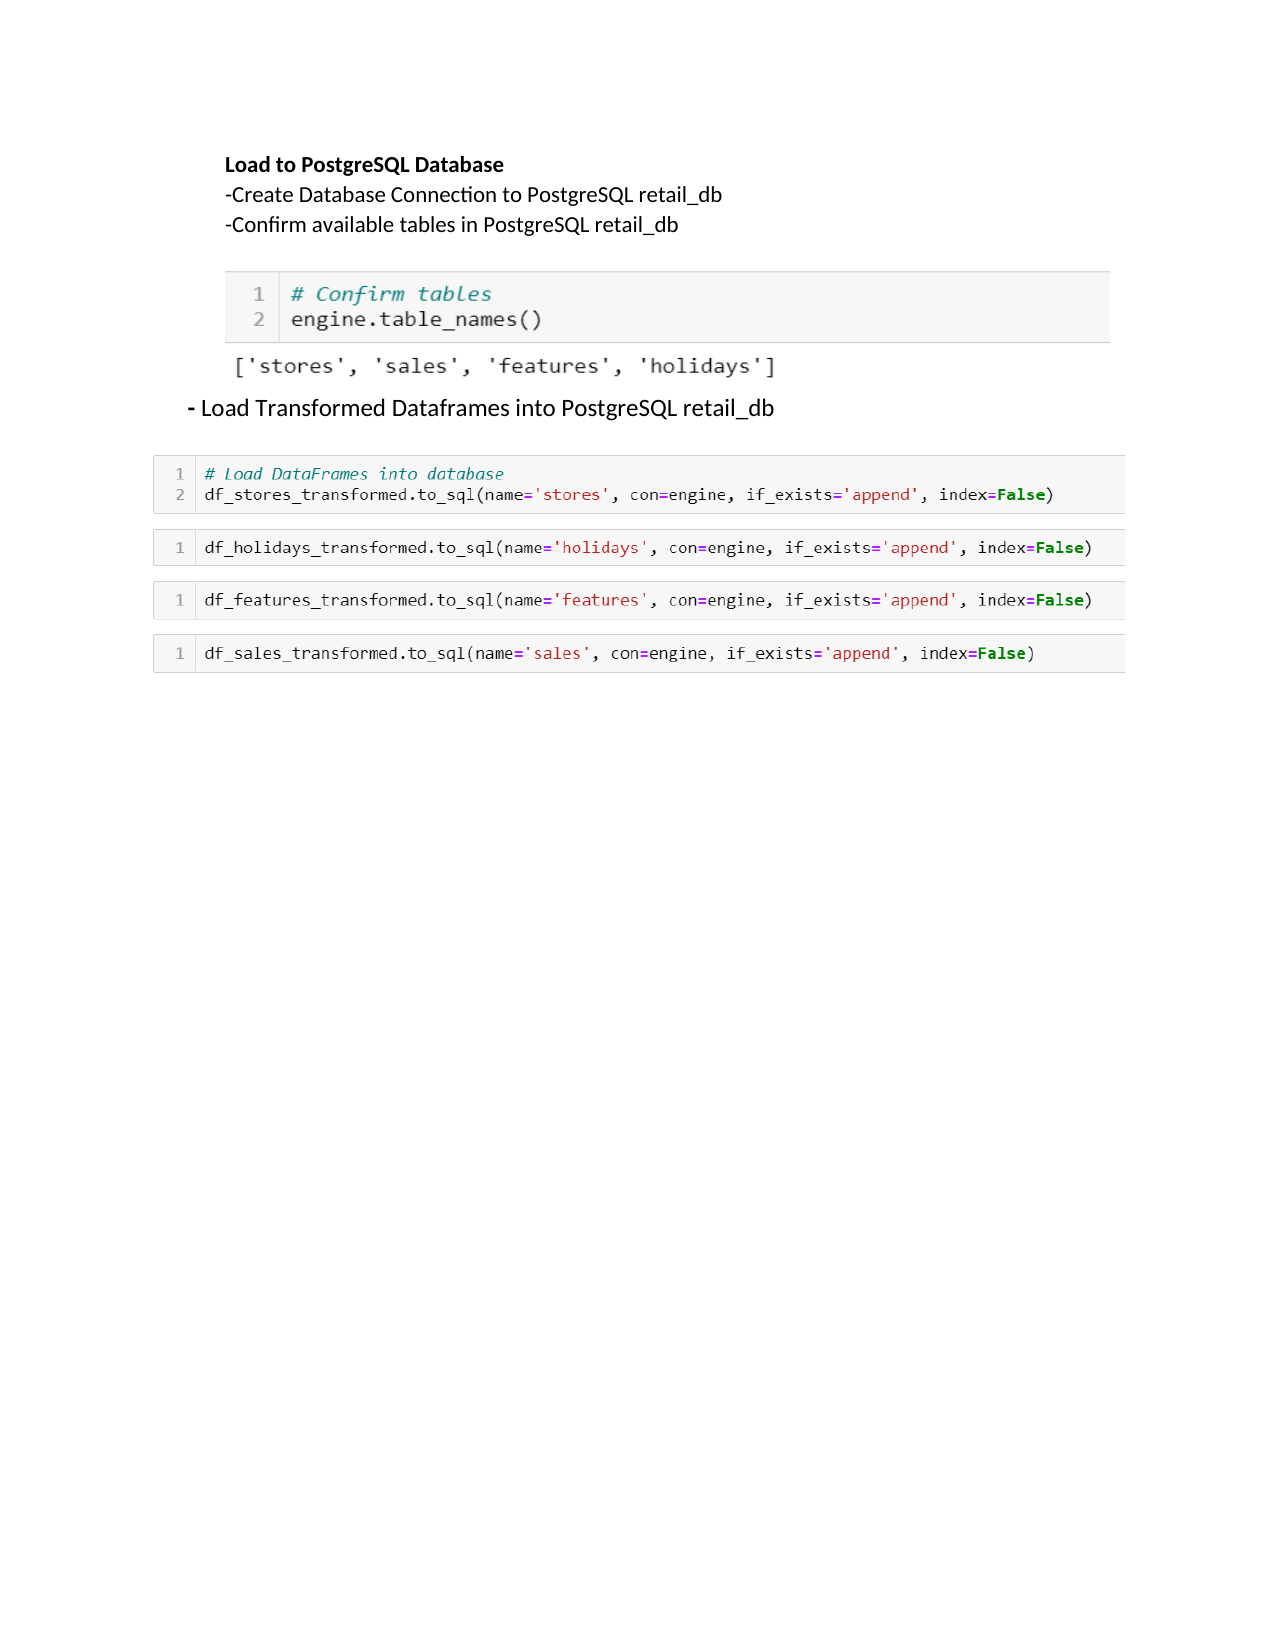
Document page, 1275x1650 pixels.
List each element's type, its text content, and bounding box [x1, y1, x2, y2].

picture [225, 270, 1110, 390]
list -Create Database Connection to PostgreSQL retail_db [225, 180, 1125, 208]
picture [150, 452, 1125, 675]
list -Confirm available tables in PostgreSQL retail_db [225, 210, 1125, 238]
text - Load Transformed Dataframes into PostgreSQL retail_db [187, 392, 1125, 422]
list Load to PostgreSQL Database [225, 150, 1125, 178]
